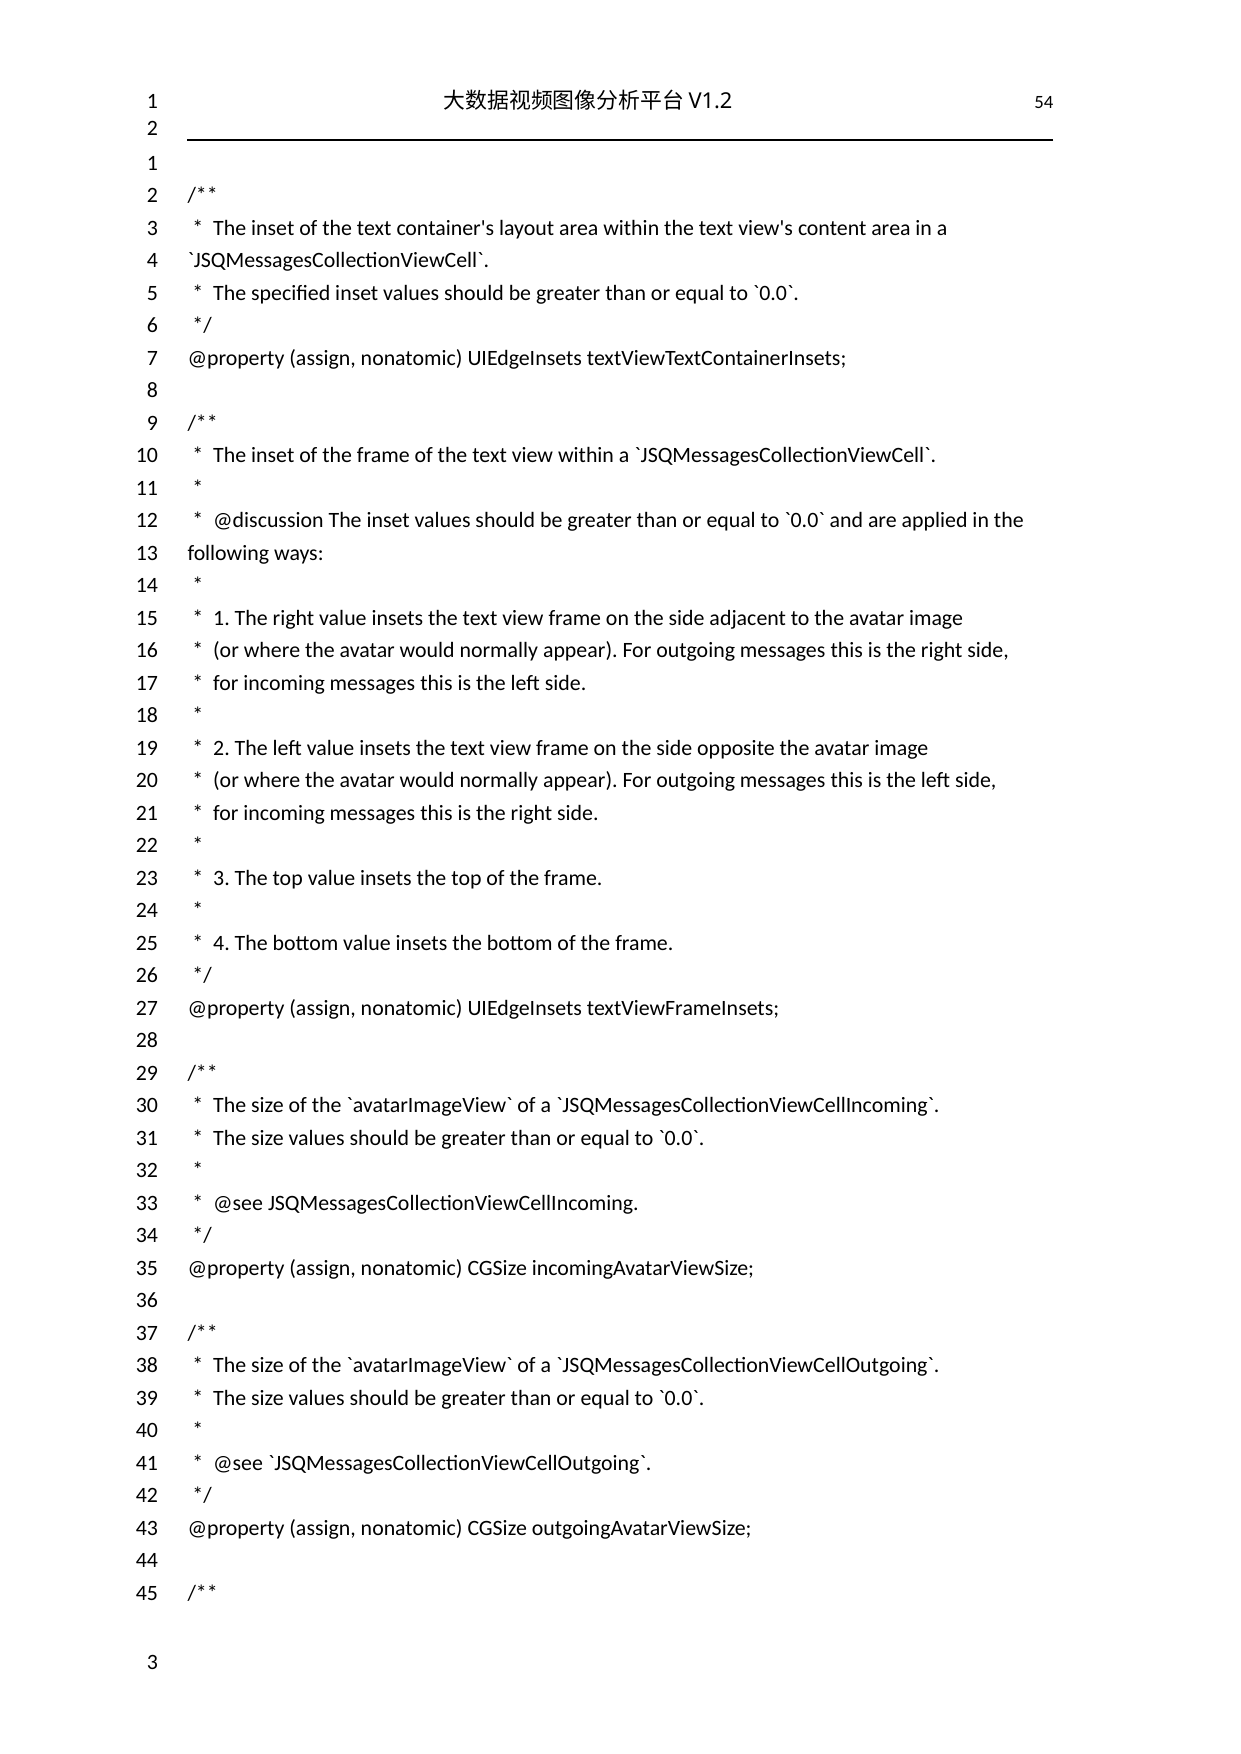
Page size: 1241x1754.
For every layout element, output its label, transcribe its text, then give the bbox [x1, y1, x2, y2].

text * The size values should be greater than or equal to `0.0`. [187, 1121, 1053, 1153]
text * [187, 893, 1053, 926]
text * The inset of the text container's layout area within the text view's content area in a `JSQMessagesCollectionViewCell`. [187, 211, 1053, 276]
text * 2. The left value insets the text view frame on the side opposite the avatar image [187, 731, 1053, 763]
text * 4. The bottom value insets the bottom of the frame. [187, 926, 1053, 958]
text @property (assign, nonatomic) UIEdgeInsets textViewFrameInsets; [187, 991, 1053, 1023]
text @property (assign, nonatomic) CGSize incomingAvatarViewSize; [187, 1251, 1053, 1283]
text */ [187, 1478, 1053, 1511]
text * (or where the avatar would normally appear). For outgoing messages this is the left side, [187, 763, 1053, 796]
text * 3. The top value insets the top of the frame. [187, 861, 1053, 893]
text * (or where the avatar would normally appear). For outgoing messages this is the right side, [187, 633, 1053, 666]
text * The inset of the frame of the text view within a `JSQMessagesCollectionViewCell`. [187, 438, 1053, 471]
text * for incoming messages this is the right side. [187, 796, 1053, 828]
text * [187, 568, 1053, 601]
text */ [187, 308, 1053, 341]
text * @see `JSQMessagesCollectionViewCellOutgoing`. [187, 1446, 1053, 1478]
text /** [187, 1316, 1053, 1348]
text * The specified inset values should be greater than or equal to `0.0`. [187, 276, 1053, 308]
text /** [187, 1576, 1053, 1608]
text @property (assign, nonatomic) CGSize outgoingAvatarViewSize; [187, 1511, 1053, 1543]
text * [187, 1413, 1053, 1446]
text /** [187, 1056, 1053, 1088]
text * @discussion The inset values should be greater than or equal to `0.0` and are applied in the following ways: [187, 503, 1053, 568]
text * for incoming messages this is the left side. [187, 666, 1053, 698]
text */ [187, 1218, 1053, 1251]
text * [187, 698, 1053, 731]
text */ [187, 958, 1053, 991]
text * The size values should be greater than or equal to `0.0`. [187, 1381, 1053, 1413]
text @property (assign, nonatomic) UIEdgeInsets textViewTextContainerInsets; [187, 341, 1053, 373]
text * [187, 828, 1053, 861]
text * The size of the `avatarImageView` of a `JSQMessagesCollectionViewCellIncoming`. [187, 1088, 1053, 1121]
text * @see JSQMessagesCollectionViewCellIncoming. [187, 1186, 1053, 1218]
text * [187, 471, 1053, 503]
text /** [187, 178, 1053, 211]
text * 1. The right value insets the text view frame on the side adjacent to the avatar image [187, 601, 1053, 633]
text /** [187, 406, 1053, 438]
text * The size of the `avatarImageView` of a `JSQMessagesCollectionViewCellOutgoing`. [187, 1348, 1053, 1381]
text * [187, 1153, 1053, 1186]
